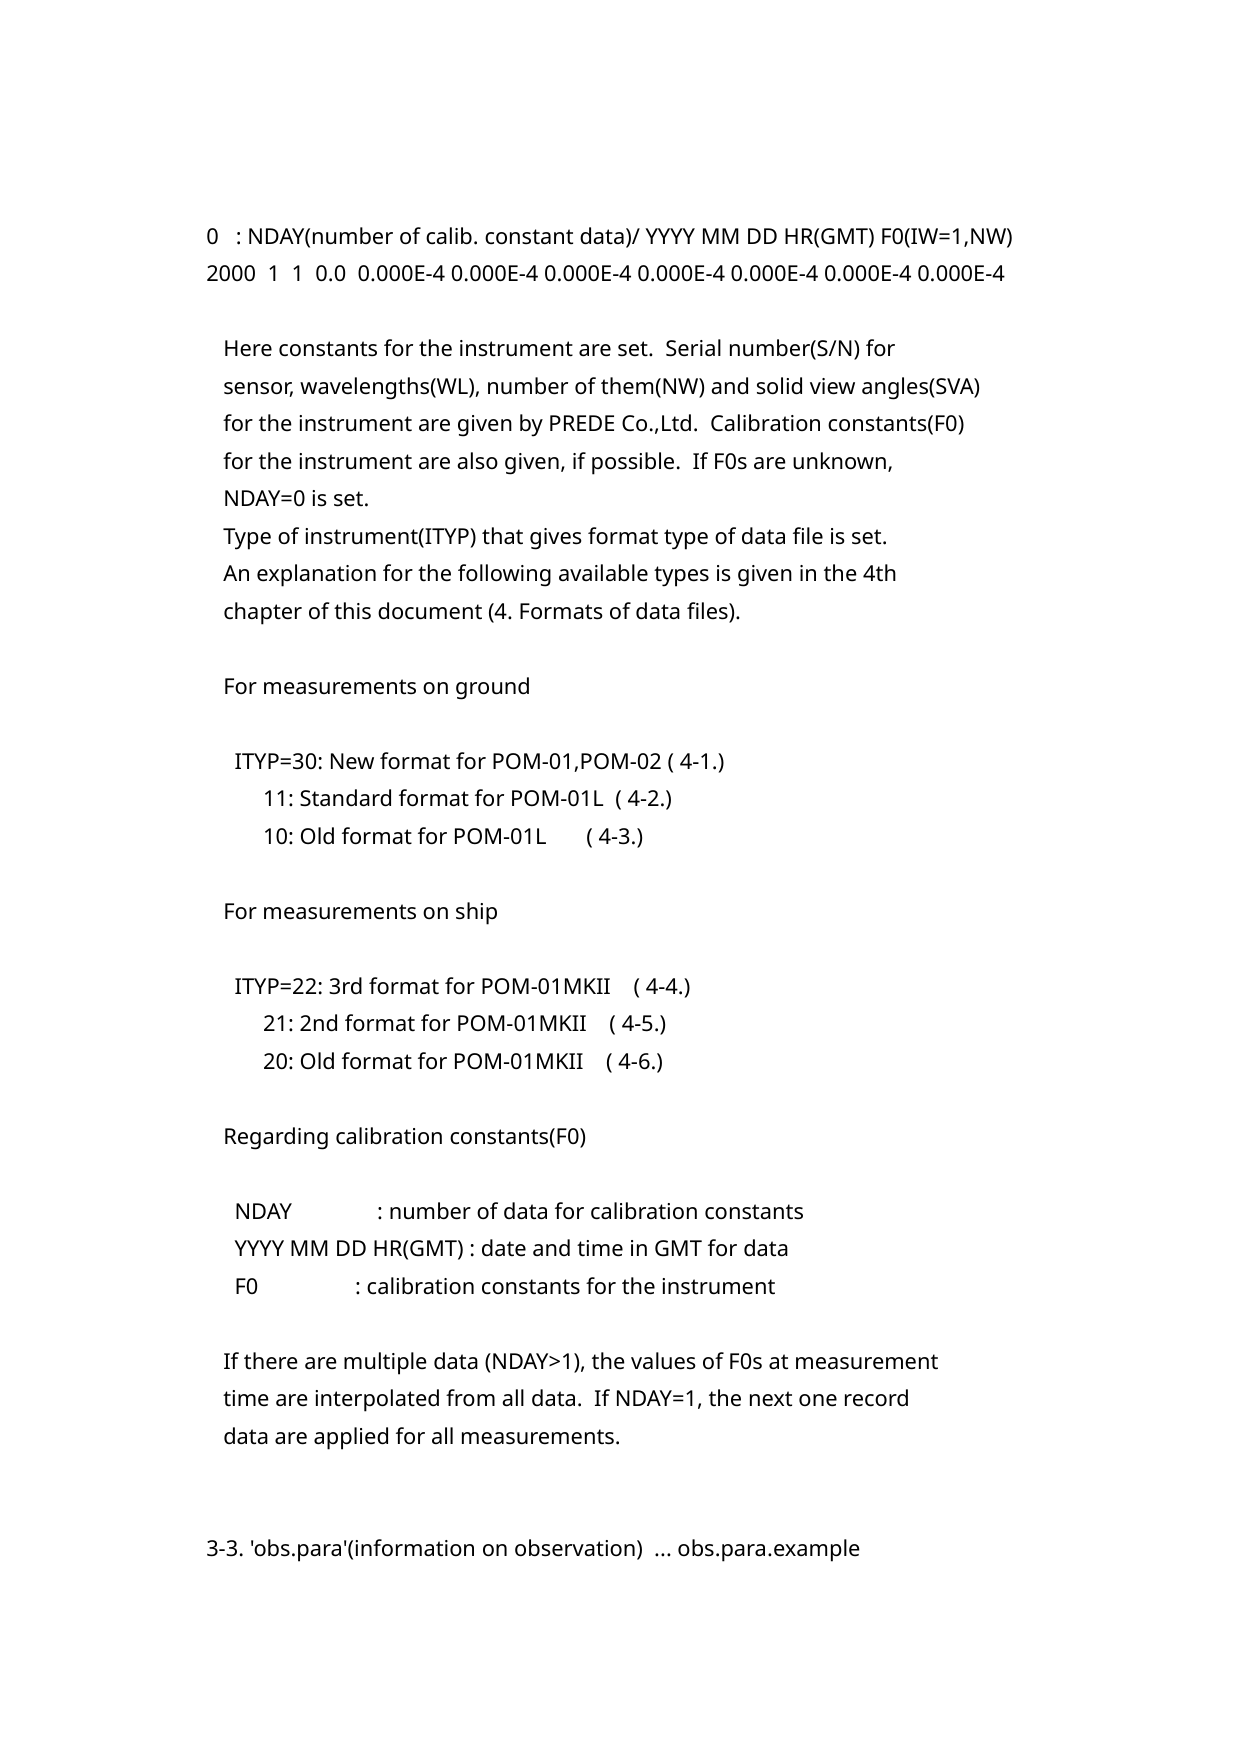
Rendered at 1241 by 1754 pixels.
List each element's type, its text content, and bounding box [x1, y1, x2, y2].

text NDAY=0 is set. [206, 479, 1034, 517]
text NDAY : number of data for calibration constants [206, 1192, 1034, 1229]
text An explanation for the following available types is given in the 4th [206, 554, 1034, 592]
text 2000 1 1 0.0 0.000E-4 0.000E-4 0.000E-4 0.000E-4 0.000E-4 0.000E-4 0.000E-4 [206, 254, 1034, 292]
text For measurements on ship [206, 892, 1034, 929]
text F0 : calibration constants for the instrument [206, 1267, 1034, 1304]
text data are applied for all measurements. [206, 1417, 1034, 1454]
text 10: Old format for POM-01L ( 4-3.) [206, 817, 1034, 854]
text sensor, wavelengths(WL), number of them(NW) and solid view angles(SVA) [206, 367, 1034, 404]
text Regarding calibration constants(F0) [206, 1117, 1034, 1154]
text Here constants for the instrument are set. Serial number(S/N) for [206, 329, 1034, 367]
text If there are multiple data (NDAY>1), the values of F0s at measurement [206, 1342, 1034, 1379]
text Type of instrument(ITYP) that gives format type of data file is set. [206, 517, 1034, 554]
text 11: Standard format for POM-01L ( 4-2.) [206, 779, 1034, 817]
text ITYP=22: 3rd format for POM-01MKII ( 4-4.) [206, 967, 1034, 1004]
text 20: Old format for POM-01MKII ( 4-6.) [206, 1042, 1034, 1079]
text chapter of this document (4. Formats of data files). [206, 592, 1034, 629]
text For measurements on ground [206, 667, 1034, 704]
text time are interpolated from all data. If NDAY=1, the next one record [206, 1379, 1034, 1417]
text for the instrument are given by PREDE Co.,Ltd. Calibration constants(F0) [206, 404, 1034, 442]
text 3-3. 'obs.para'(information on observation) ... obs.para.example [206, 1529, 1034, 1567]
text 21: 2nd format for POM-01MKII ( 4-5.) [206, 1004, 1034, 1042]
text 0 : NDAY(number of calib. constant data)/ YYYY MM DD HR(GMT) F0(IW=1,NW) [206, 217, 1034, 254]
text ITYP=30: New format for POM-01,POM-02 ( 4-1.) [206, 742, 1034, 779]
text YYYY MM DD HR(GMT) : date and time in GMT for data [206, 1229, 1034, 1267]
text for the instrument are also given, if possible. If F0s are unknown, [206, 442, 1034, 479]
